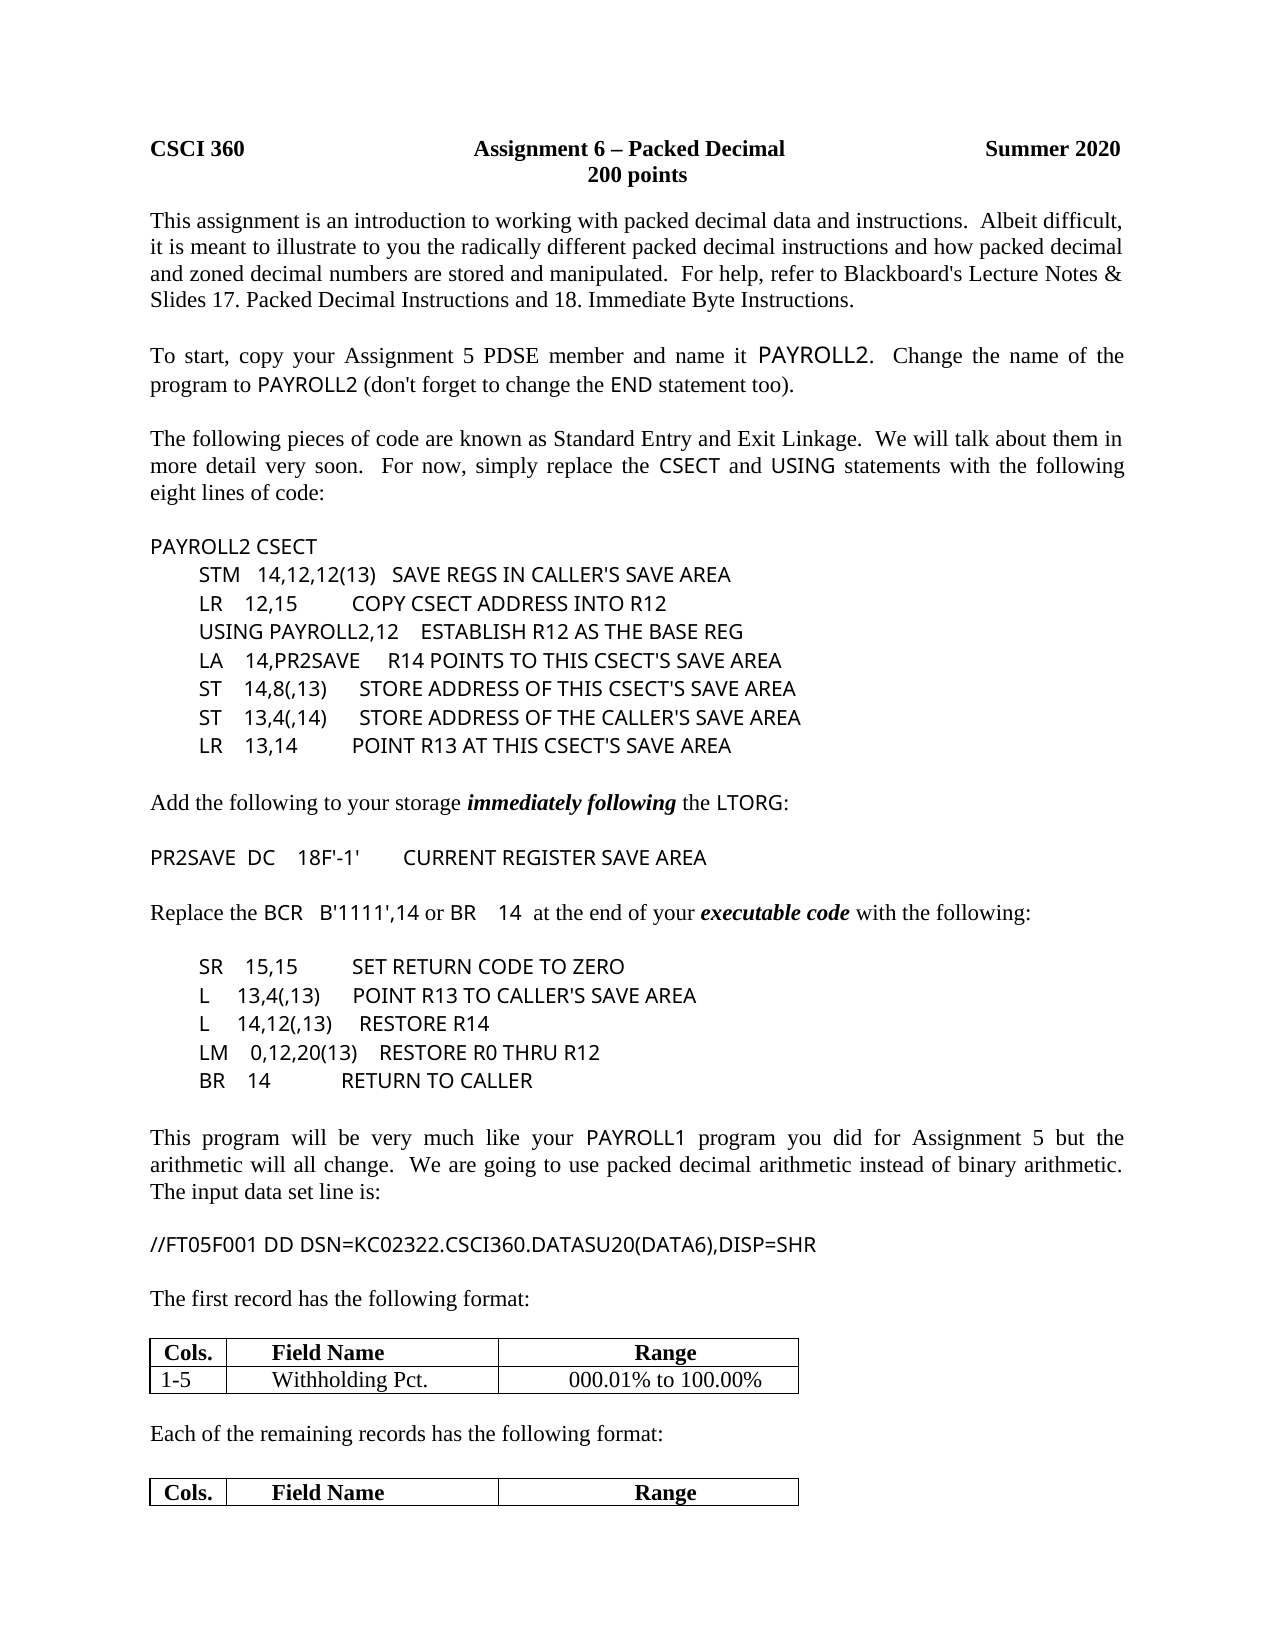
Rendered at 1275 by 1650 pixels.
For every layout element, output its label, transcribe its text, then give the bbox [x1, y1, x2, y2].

text USING PAYROLL2,12 ESTABLISH R12 AS THE BASE REG [150, 617, 1125, 646]
text SR 15,15 SET RETURN CODE TO ZERO [150, 952, 1125, 981]
text Add the following to your storage immediately following the LTORG: [150, 788, 1125, 817]
table_header Field Name [227, 1339, 498, 1366]
text Replace the BCR B'1111',14 or BR 14 at the end of your executable code with the following: [150, 898, 1125, 926]
text The first record has the following format: [150, 1285, 1125, 1312]
table_header Field Name [227, 1479, 498, 1505]
text LR 12,15 COPY CSECT ADDRESS INTO R12 [150, 589, 1125, 617]
text BR 14 RETURN TO CALLER [150, 1066, 1125, 1095]
text ST 14,8(,13) STORE ADDRESS OF THIS CSECT'S SAVE AREA [150, 674, 1125, 703]
table_cell Withholding Pct. [227, 1367, 498, 1393]
table_cell 1-5 [151, 1367, 226, 1393]
table_header Range [499, 1479, 798, 1505]
text L 14,12(,13) RESTORE R14 [150, 1009, 1125, 1038]
table_header Cols. [151, 1339, 226, 1366]
text LM 0,12,20(13) RESTORE R0 THRU R12 [150, 1038, 1125, 1066]
text LA 14,PR2SAVE R14 POINTS TO THIS CSECT'S SAVE AREA [150, 646, 1125, 674]
text PAYROLL2 CSECT [150, 532, 1125, 561]
text The following pieces of code are known as Standard Entry and Exit Linkage. We will talk about them in more detail very soon. For now, simply replace the CSECT and USING statements with the following eight lines of code: [150, 425, 1125, 506]
text ST 13,4(,14) STORE ADDRESS OF THE CALLER'S SAVE AREA [150, 703, 1125, 731]
text This assignment is an introduction to working with packed decimal data and instructions. Albeit difficult, it is meant to illustrate to you the radically different packed decimal instructions and how packed decimal and zoned decimal numbers are stored and manipulated. For help, refer to Blackboard's Lecture Notes & Slides 17. Packed Decimal Instructions and 18. Immediate Byte Instructions. [150, 207, 1125, 312]
text This program will be very much like your PAYROLL1 program you did for Assignment 5 but the arithmetic will all change. We are going to use packed decimal arithmetic instead of binary arithmetic. The input data set line is: [150, 1123, 1125, 1204]
table_header Cols. [151, 1479, 226, 1505]
text PR2SAVE DC 18F'-1' CURRENT REGISTER SAVE AREA [150, 843, 1125, 871]
table_cell 000.01% to 100.00% [499, 1367, 798, 1393]
text Each of the remaining records has the following format: [150, 1420, 1125, 1447]
text 200 points [150, 161, 1125, 188]
text STM 14,12,12(13) SAVE REGS IN CALLER'S SAVE AREA [150, 561, 1125, 589]
text L 13,4(,13) POINT R13 TO CALLER'S SAVE AREA [150, 981, 1125, 1009]
text To start, copy your Assignment 5 PDSE member and name it PAYROLL2. Change the name of the program to PAYROLL2 (don't forget to change the END statement too). [150, 339, 1125, 398]
text CSCI 360 Assignment 6 – Packed Decimal Summer 2020 [150, 135, 1125, 161]
text //FT05F001 DD DSN=KC02322.CSCI360.DATASU20(DATA6),DISP=SHR [150, 1231, 1125, 1259]
table_header Range [499, 1339, 798, 1366]
text LR 13,14 POINT R13 AT THIS CSECT'S SAVE AREA [150, 731, 1125, 760]
